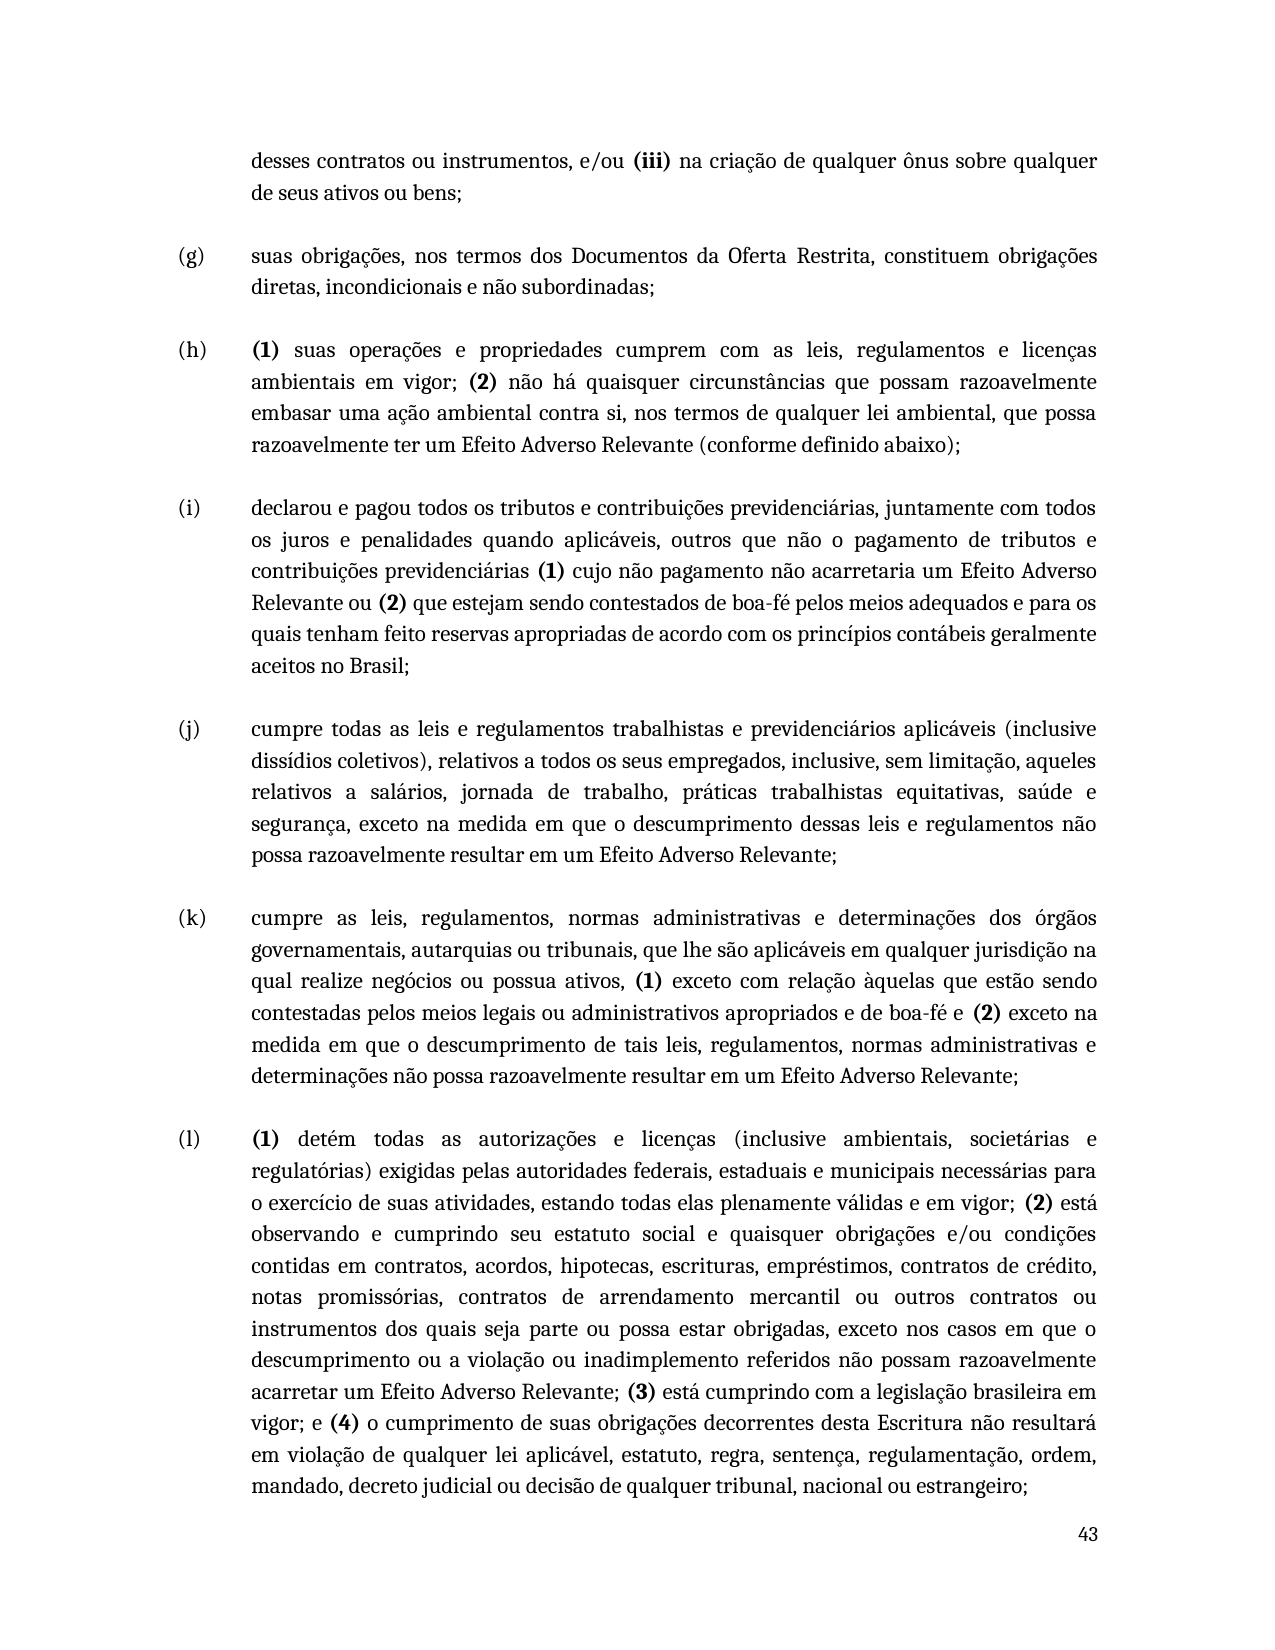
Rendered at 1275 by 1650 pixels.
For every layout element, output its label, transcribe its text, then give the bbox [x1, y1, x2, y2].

text declarou e pagou todos os tributos e contribuições previdenciárias, juntamente com todos os juros e penalidades quando aplicáveis, outros que não o pagamento de tributos e contribuições previdenciárias (1) cujo não pagamento não acarretaria um Efeito Adverso Relevante ou (2) que estejam sendo contestados de boa-fé pelos meios adequados e para os quais tenham feito reservas apropriadas de acordo com os princípios contábeis geralmente aceitos no Brasil; [177, 495, 1098, 679]
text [177, 148, 1098, 206]
text (1) detém todas as autorizações e licenças (inclusive ambientais, societárias e regulatórias) exigidas pelas autoridades federais, estaduais e municipais necessárias para o exercício de suas atividades, estando todas elas plenamente válidas e em vigor; (2) está observando e cumprindo seu estatuto social e quaisquer obrigações e/ou condições contidas em contratos, acordos, hipotecas, escrituras, empréstimos, contratos de crédito, notas promissórias, contratos de arrendamento mercantil ou outros contratos ou instrumentos dos quais seja parte ou possa estar obrigadas, exceto nos casos em que o descumprimento ou a violação ou inadimplemento referidos não possam razoavelmente acarretar um Efeito Adverso Relevante; (3) está cumprindo com a legislação brasileira em vigor; e (4) o cumprimento de suas obrigações decorrentes desta Escritura não resultará em violação de qualquer lei aplicável, estatuto, regra, sentença, regulamentação, ordem, mandado, decreto judicial ou decisão de qualquer tribunal, nacional ou estrangeiro; [177, 1126, 1098, 1500]
text suas obrigações, nos termos dos Documentos da Oferta Restrita, constituem obrigações diretas, incondicionais e não subordinadas; [177, 242, 1098, 300]
text cumpre todas as leis e regulamentos trabalhistas e previdenciários aplicáveis (inclusive dissídios coletivos), relativos a todos os seus empregados, inclusive, sem limitação, aqueles relativos a salários, jornada de trabalho, práticas trabalhistas equitativas, saúde e segurança, exceto na medida em que o descumprimento dessas leis e regulamentos não possa razoavelmente resultar em um Efeito Adverso Relevante; [177, 716, 1098, 868]
text (1) suas operações e propriedades cumprem com as leis, regulamentos e licenças ambientais em vigor; (2) não há quaisquer circunstâncias que possam razoavelmente embasar uma ação ambiental contra si, nos termos de qualquer lei ambiental, que possa razoavelmente ter um Efeito Adverso Relevante (conforme definido abaixo); [177, 337, 1098, 458]
text cumpre as leis, regulamentos, normas administrativas e determinações dos órgãos governamentais, autarquias ou tribunais, que lhe são aplicáveis em qualquer jurisdição na qual realize negócios ou possua ativos, (1) exceto com relação àquelas que estão sendo contestadas pelos meios legais ou administrativos apropriados e de boa-fé e (2) exceto na medida em que o descumprimento de tais leis, regulamentos, normas administrativas e determinações não possa razoavelmente resultar em um Efeito Adverso Relevante; [177, 905, 1098, 1089]
